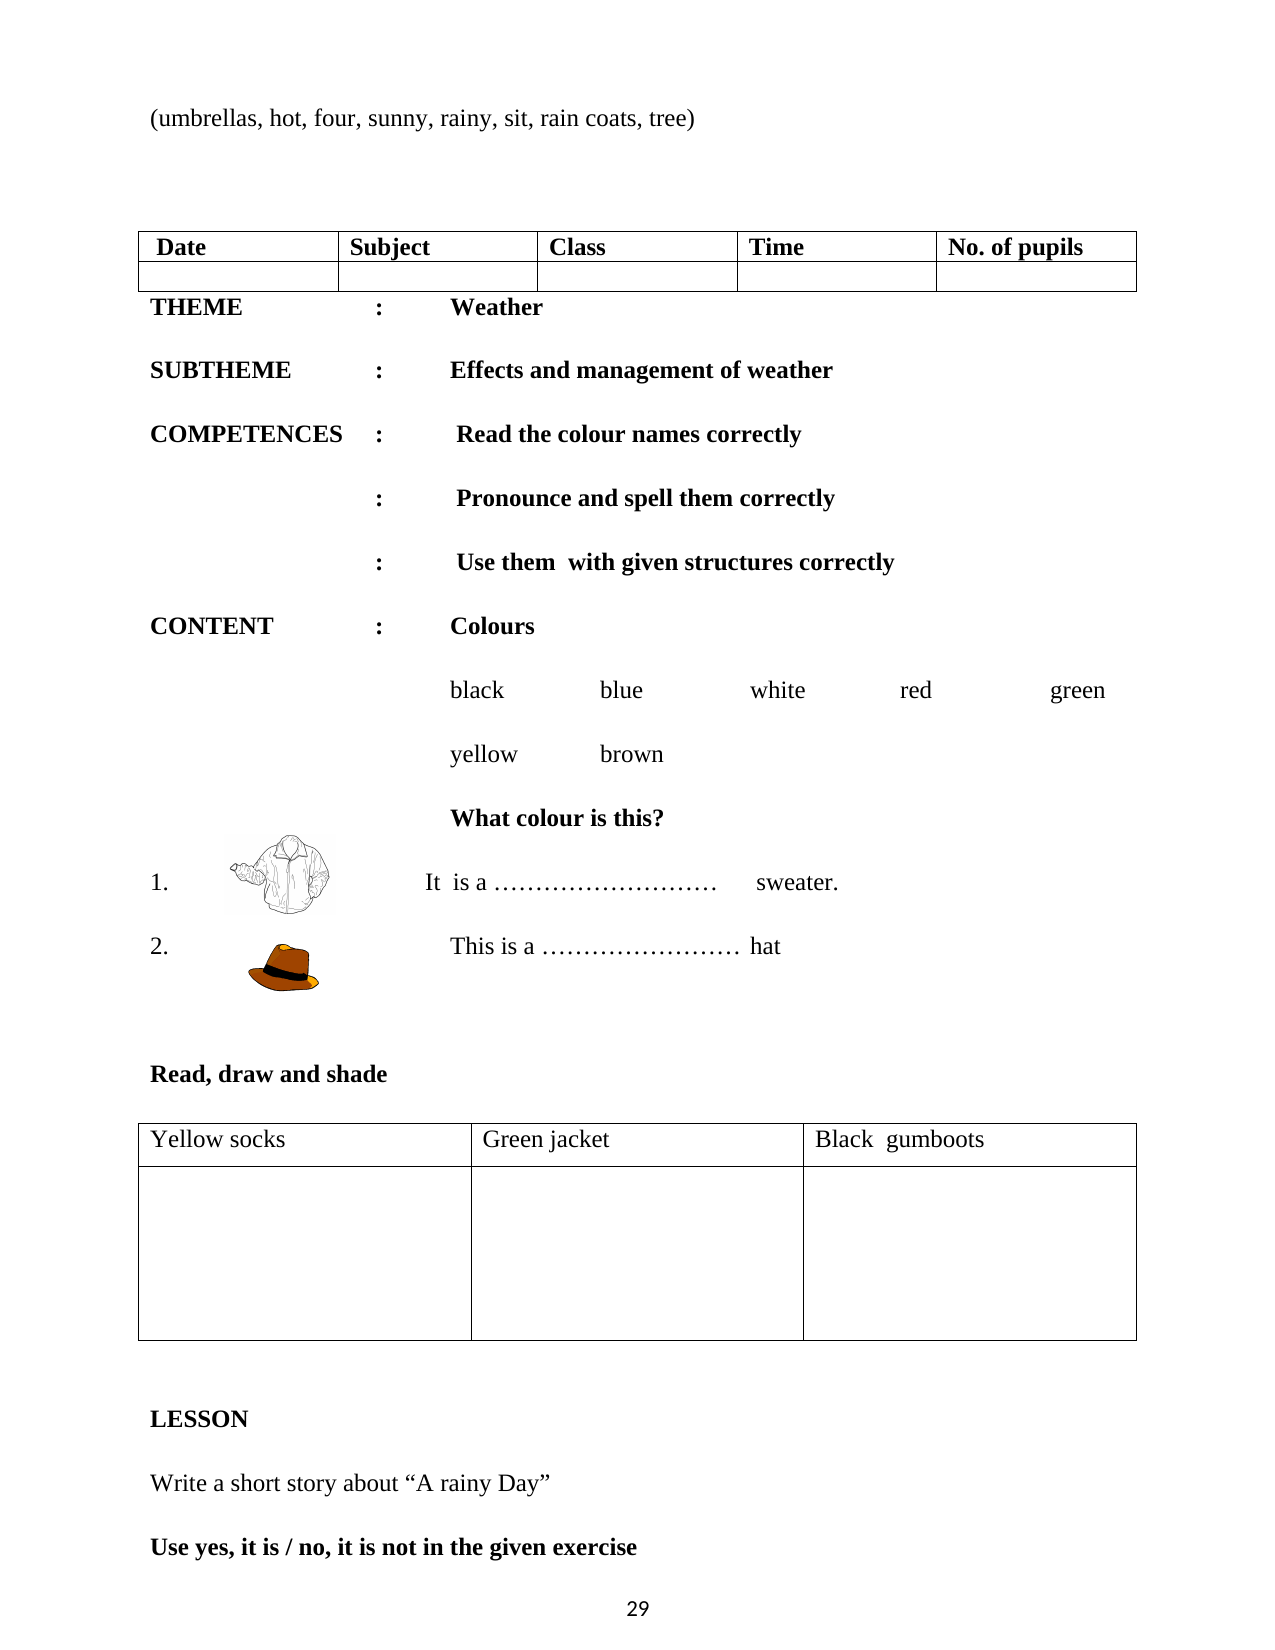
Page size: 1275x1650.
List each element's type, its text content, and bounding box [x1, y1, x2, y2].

text : Use them with given structures correctly [150, 547, 1125, 576]
text Use yes, it is / no, it is not in the given exercise [150, 1532, 1125, 1561]
text 1. It is a ……………………… sweater. [336, 867, 1125, 896]
table_cell [804, 1167, 1136, 1339]
table_header No. of pupils [937, 232, 1136, 261]
text LESSON [150, 1404, 1125, 1433]
text COMPETENCES : Read the colour names correctly [150, 419, 1125, 448]
table_cell [339, 262, 537, 291]
table_header Class [538, 232, 737, 261]
text 2. This is a …………………… hat [150, 931, 1125, 960]
table_header Subject [339, 232, 537, 261]
table_header Green jacket [472, 1124, 803, 1166]
table_cell [139, 1167, 471, 1339]
text Write a short story about “A rainy Day” [150, 1468, 1125, 1497]
picture [223, 834, 336, 915]
text SUBTHEME : Effects and management of weather [150, 356, 1125, 384]
text yellow brown [450, 739, 1125, 768]
text Read, draw and shade [150, 1059, 1125, 1088]
text THEME : Weather [150, 292, 1125, 320]
table_cell [738, 262, 936, 291]
table_cell [472, 1167, 803, 1339]
text black blue white red green [450, 675, 1125, 704]
text 1. It is a ……………………… sweater. [150, 867, 223, 896]
table_header Time [738, 232, 936, 261]
text : Pronounce and spell them correctly [150, 483, 1125, 512]
text (umbrellas, hot, four, sunny, rainy, sit, rain coats, tree) [150, 103, 1125, 132]
table_cell [538, 262, 737, 291]
table_cell [139, 262, 338, 291]
table_header Black gumboots [804, 1124, 1136, 1166]
table_header Yellow socks [139, 1124, 471, 1166]
table_header Date [139, 232, 338, 261]
text CONTENT : Colours [150, 611, 1125, 640]
text What colour is this? [450, 803, 1125, 832]
table_cell [937, 262, 1136, 291]
